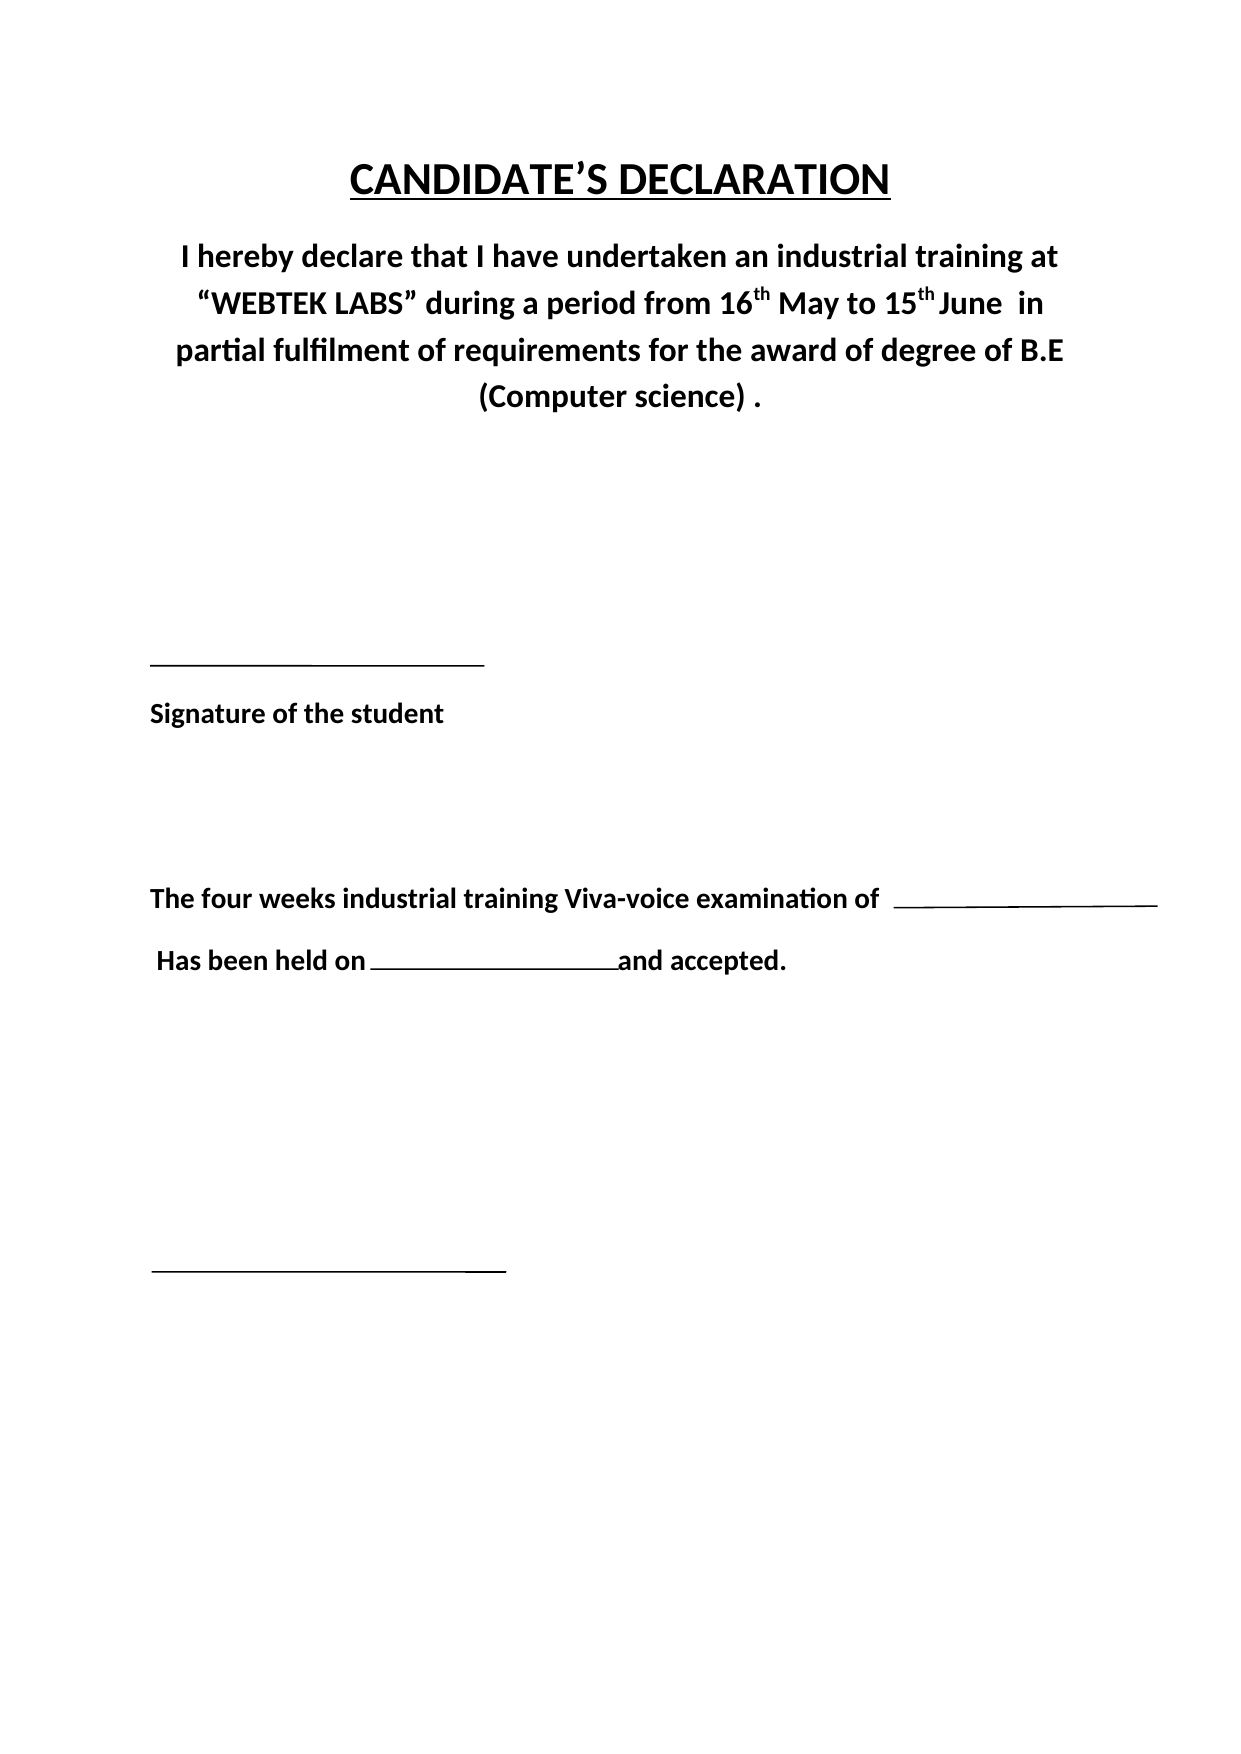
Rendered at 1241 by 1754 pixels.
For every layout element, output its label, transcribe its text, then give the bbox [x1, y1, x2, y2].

text Signature of the student [150, 695, 1090, 731]
text CANDIDATE’S DECLARATION [150, 150, 1090, 206]
text Has been held on and accepted. [150, 942, 1090, 978]
text I hereby declare that I have undertaken an industrial training at “WEBTEK LABS” during a period from 16th May to 15th June in partial fulfilment of requirements for the award of degree of B.E (Computer science) . [150, 235, 1090, 416]
text The four weeks industrial training Viva-voice examination of [150, 880, 1090, 916]
